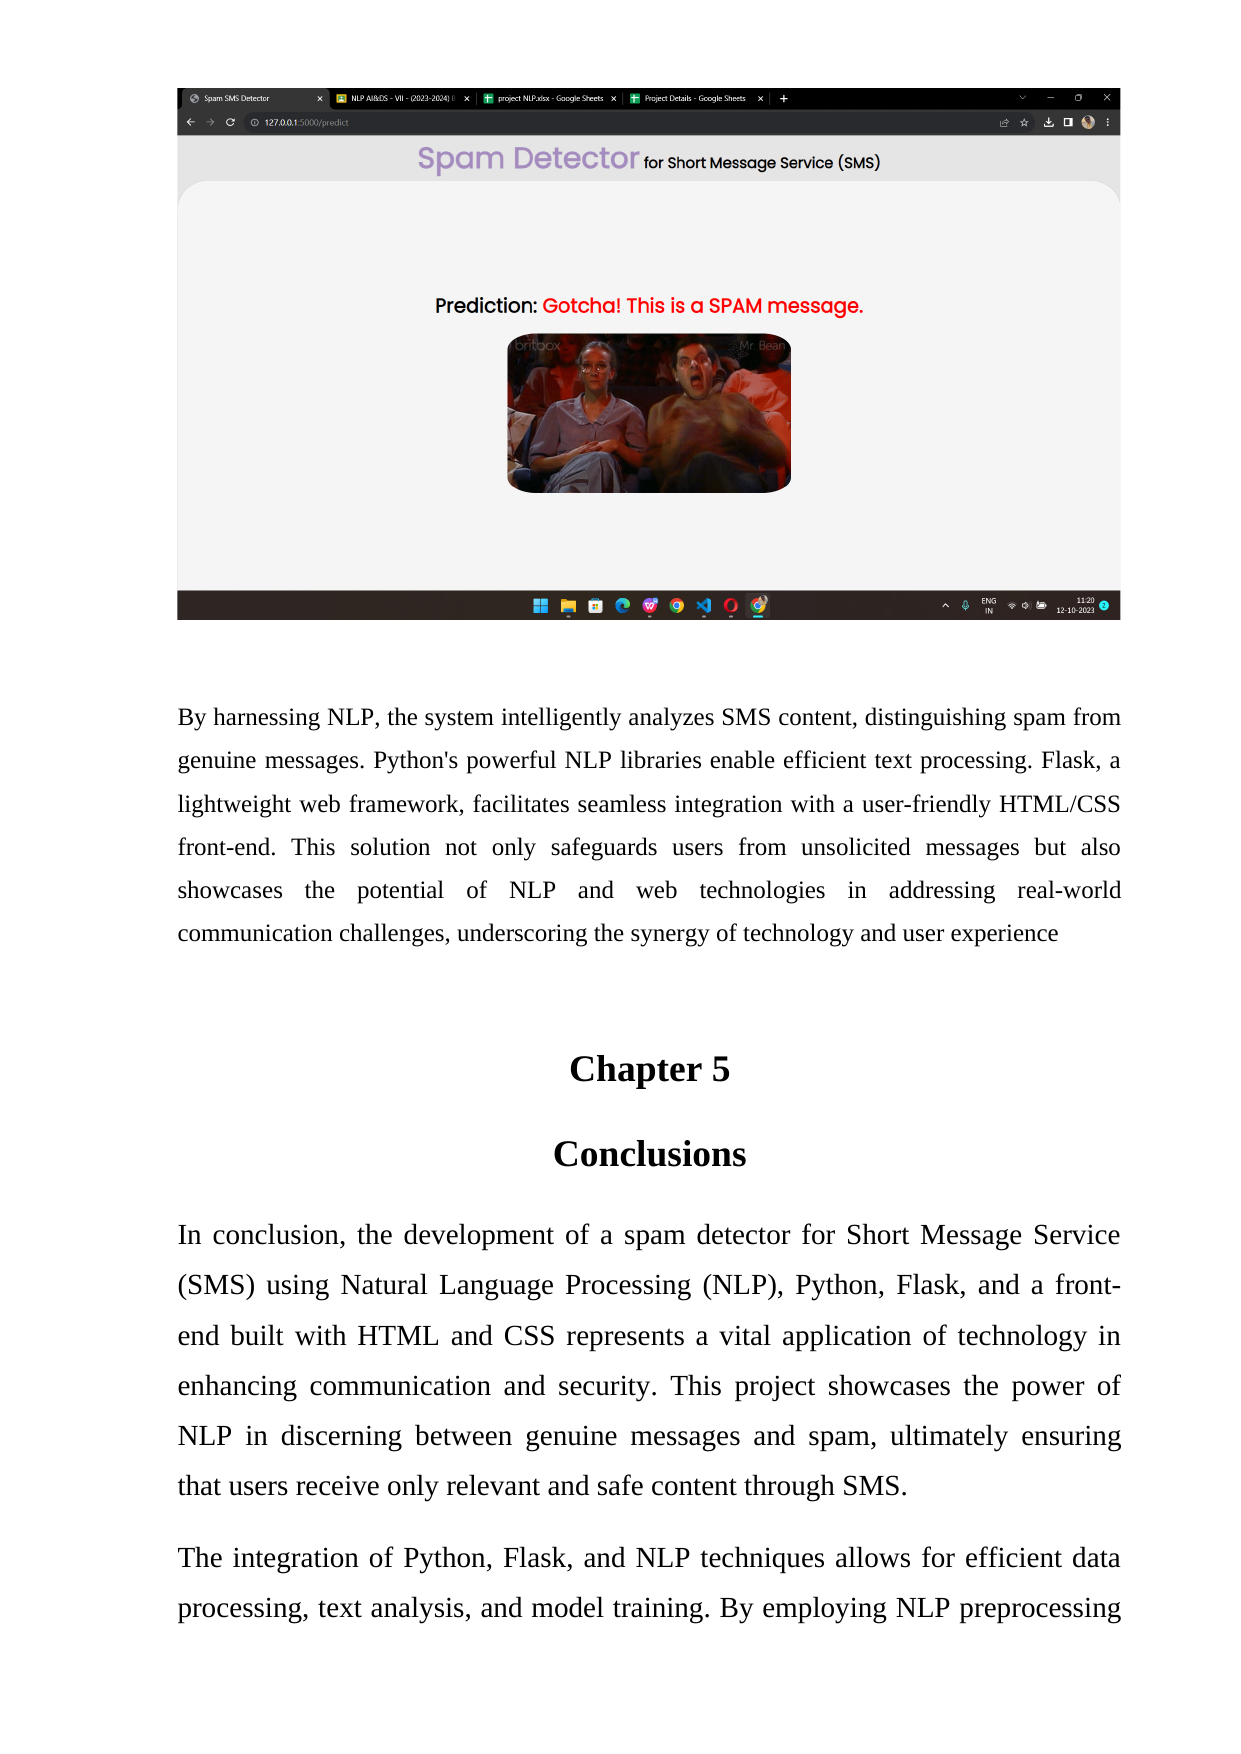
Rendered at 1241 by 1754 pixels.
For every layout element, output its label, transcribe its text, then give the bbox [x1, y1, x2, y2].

text Chapter 5 [177, 1046, 1122, 1089]
text By harnessing NLP, the system intelligently analyzes SMS content, distinguishing spam from genuine messages. Python's powerful NLP libraries enable efficient text processing. Flask, a lightweight web framework, facilitates seamless integration with a user-friendly HTML/CSS front-end. This solution not only safeguards users from unsolicited messages but also showcases the potential of NLP and web technologies in addressing real-world communication challenges, underscoring the synergy of technology and user experience [177, 654, 1122, 947]
text In conclusion, the development of a spam detector for Short Message Service (SMS) using Natural Language Processing (NLP), Python, Flask, and a front-end built with HTML and CSS represents a vital application of technology in enhancing communication and security. This project showcases the power of NLP in discerning between genuine messages and spam, ultimately ensuring that users receive only relevant and safe content through SMS. [177, 1217, 1122, 1502]
text Conclusions [177, 1131, 1122, 1174]
picture [177, 88, 1121, 620]
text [177, 1540, 1122, 1623]
